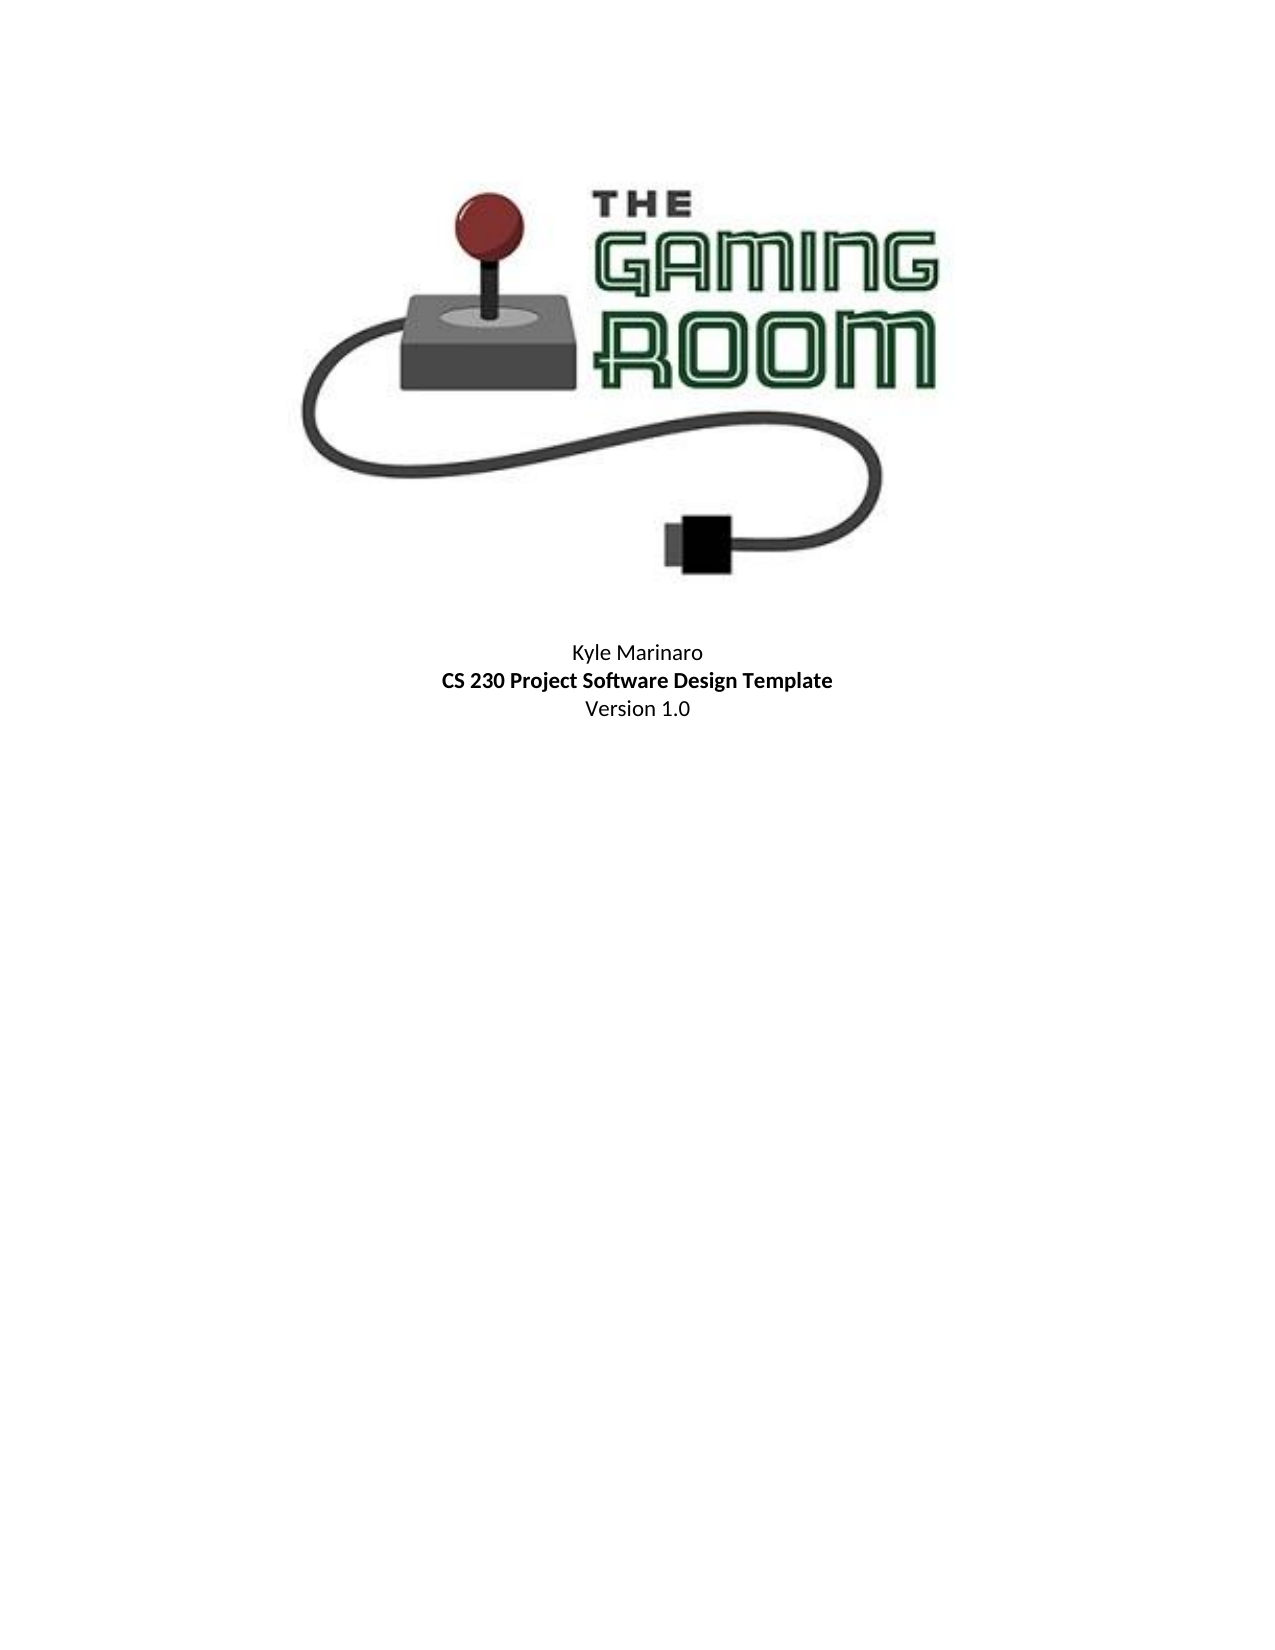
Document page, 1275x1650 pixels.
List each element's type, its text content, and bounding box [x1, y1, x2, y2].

text Version 1.0 [150, 694, 1125, 722]
picture [220, 150, 1055, 611]
title Kyle Marinaro [150, 638, 1125, 666]
subtitle CS 230 Project Software Design Template [150, 666, 1125, 694]
